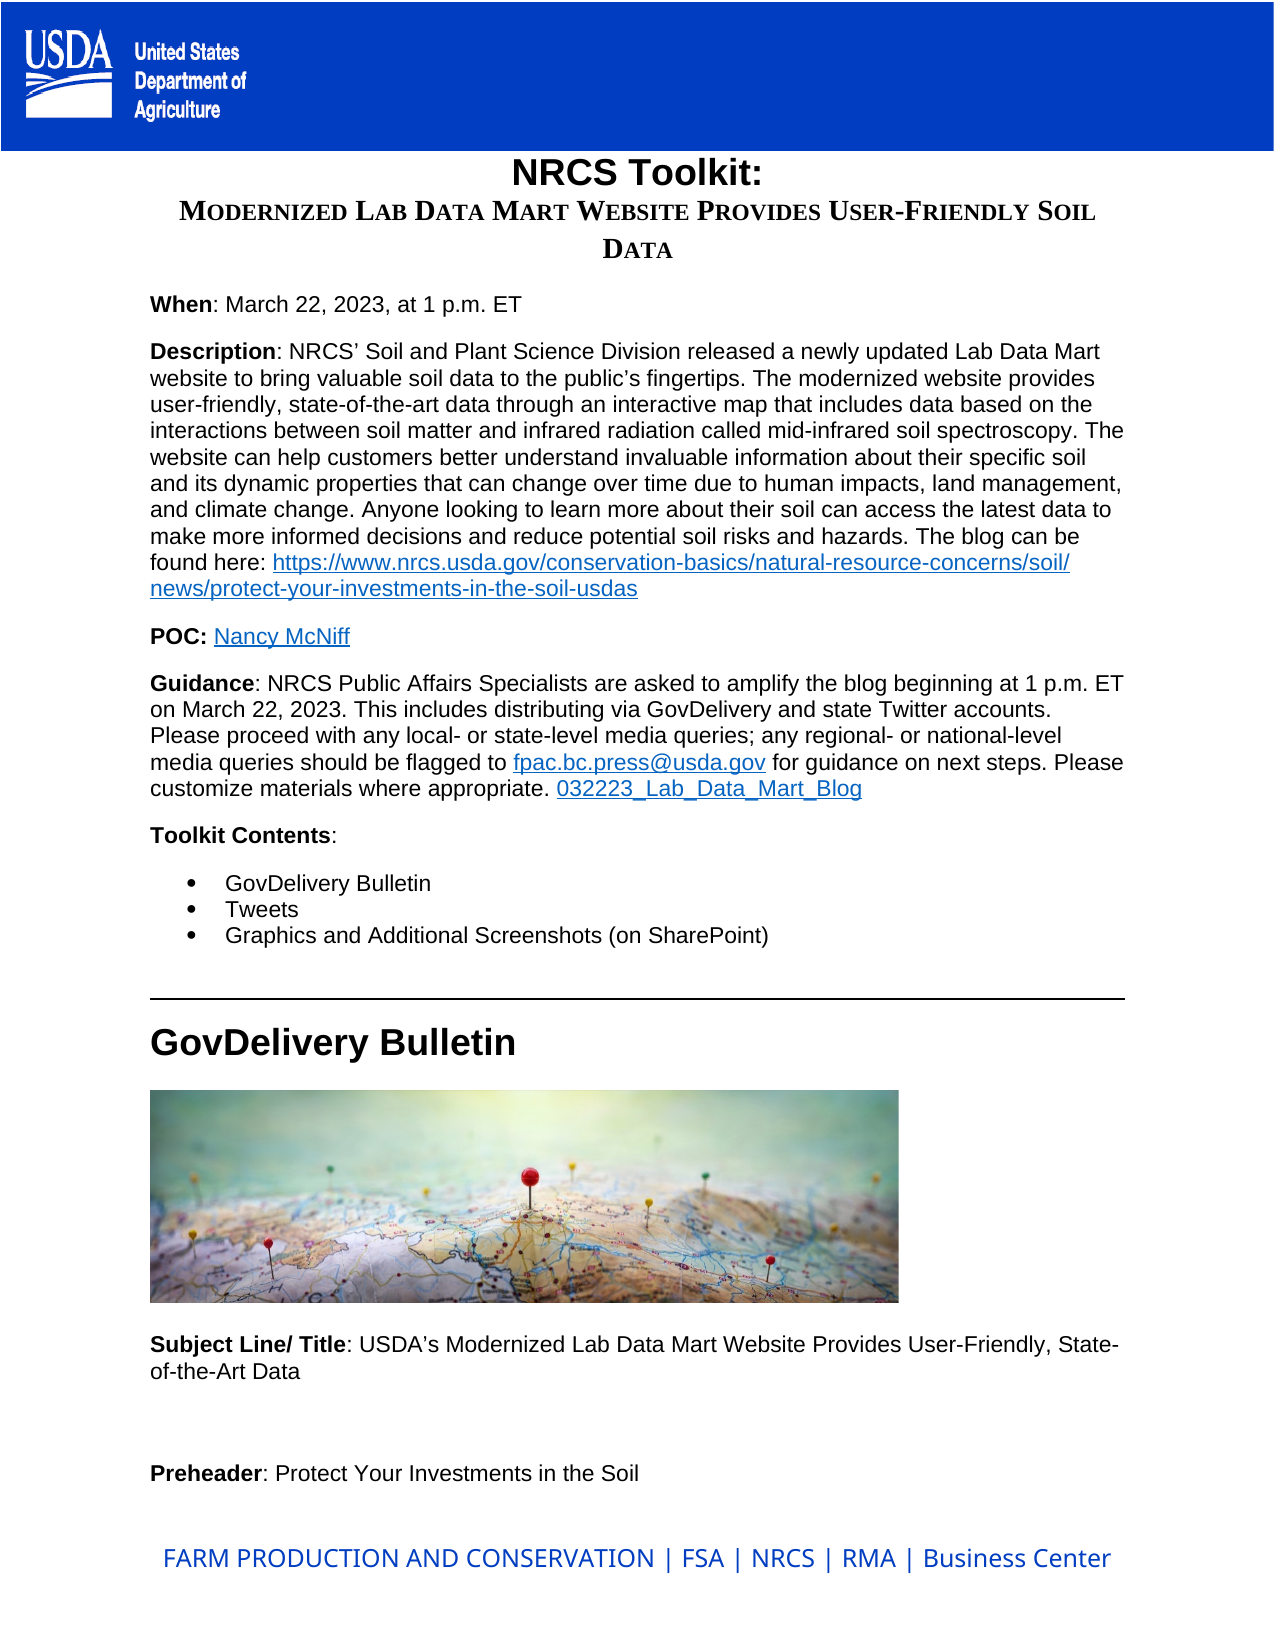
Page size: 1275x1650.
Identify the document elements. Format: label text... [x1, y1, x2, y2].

text NRCS Toolkit: [150, 151, 1125, 193]
list Tweets [187, 896, 1125, 922]
text Modernized Lab Data Mart Website Provides User-Friendly Soil Data [150, 193, 1125, 265]
text Guidance: NRCS Public Affairs Specialists are asked to amplify the blog beginning at 1 p.m. ET on March 22, 2023. This includes distributing via GovDelivery and state Twitter accounts. Please proceed with any local- or state-level media queries; any regional- or national-level media queries should be flagged to fpac.bc.press@usda.gov for guidance on next steps. Please customize materials where appropriate. 032223_Lab_Data_Mart_Blog [150, 670, 1125, 802]
text GovDelivery Bulletin [150, 1020, 1125, 1063]
text Preheader: Protect Your Investments in the Soil [150, 1460, 1125, 1487]
text Description: NRCS’ Soil and Plant Science Division released a newly updated Lab Data Mart website to bring valuable soil data to the public’s fingertips. The modernized website provides user-friendly, state-of-the-art data through an interactive map that includes data based on the interactions between soil matter and infrared radiation called mid-infrared soil spectroscopy. The website can help customers better understand invaluable information about their specific soil and its dynamic properties that can change over time due to human impacts, land management, and climate change. Anyone looking to learn more about their soil can access the latest data to make more informed decisions and reduce potential soil risks and hazards. The blog can be found here: https://www.nrcs.usda.gov/conservation-basics/natural-resource-concerns/soil/news/protect-your-investments-in-the-soil-usdas [150, 338, 1125, 602]
list Graphics and Additional Screenshots (on SharePoint) [187, 922, 1125, 949]
text When: March 22, 2023, at 1 p.m. ET [150, 291, 1125, 317]
text Subject Line/ Title: USDA’s Modernized Lab Data Mart Website Provides User-Friendly, State-of-the-Art Data [150, 1331, 1125, 1384]
text Toolkit Contents: [150, 822, 1125, 849]
text POC: Nancy McNiff [150, 623, 1125, 649]
picture [150, 1090, 899, 1303]
list GovDelivery Bulletin [187, 869, 1125, 896]
